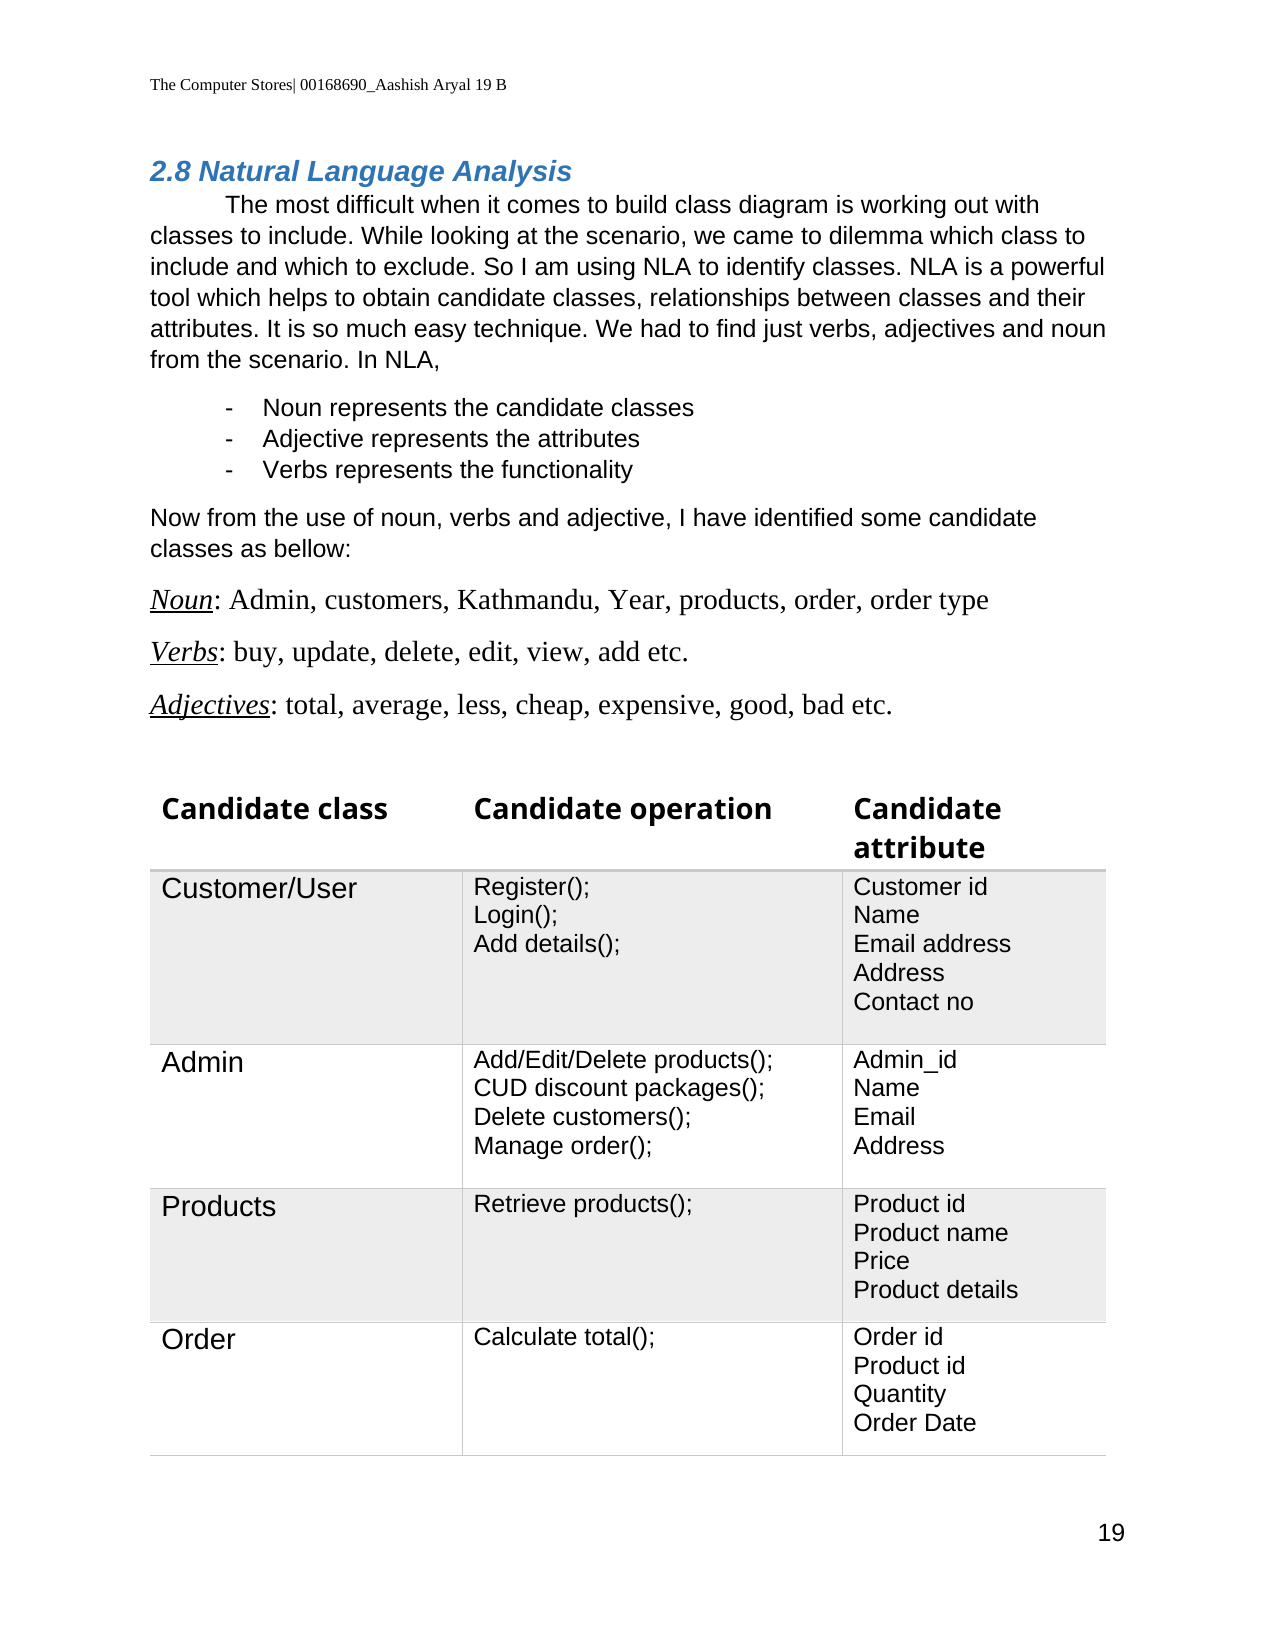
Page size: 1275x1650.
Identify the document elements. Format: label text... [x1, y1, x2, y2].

table_cell Add/Edit/Delete products(); CUD discount packages(); Delete customers(); Manage order(); [463, 1045, 842, 1188]
table_cell Customer/User [150, 872, 462, 1044]
table_cell Order [150, 1323, 462, 1454]
list Noun represents the candidate classes [225, 393, 1125, 422]
table_cell Admin [150, 1045, 462, 1188]
table_cell Customer id Name Email address Address Contact no [843, 872, 1106, 1044]
table_cell Register(); Login(); Add details(); [463, 872, 842, 1044]
table_cell Products [150, 1189, 462, 1321]
table_cell Retrieve products(); [463, 1189, 842, 1321]
table_header Candidate operation [462, 788, 842, 868]
subtitle 2.8 Natural Language Analysis [150, 154, 1125, 188]
text Now from the use of noun, verbs and adjective, I have identified some candidate classes as bellow: [150, 503, 1125, 563]
table_cell Product id Product name Price Product details [843, 1189, 1106, 1321]
list Adjective represents the attributes [225, 424, 1125, 453]
text Noun: Admin, customers, Kathmandu, Year, products, order, order type [150, 582, 1125, 615]
table_header Candidate class [150, 788, 462, 868]
table_cell Calculate total(); [463, 1323, 842, 1454]
text Adjectives: total, average, less, cheap, expensive, good, bad etc. [150, 687, 1125, 721]
table_cell Order id Product id Quantity Order Date [843, 1323, 1106, 1454]
table_cell Admin_id Name Email Address [843, 1045, 1106, 1188]
text Verbs: buy, update, delete, edit, view, add etc. [150, 634, 1125, 668]
table_header Candidate attribute [842, 788, 1106, 868]
text The most difficult when it comes to build class diagram is working out with classes to include. While looking at the scenario, we came to dilemma which class to include and which to exclude. So I am using NLA to identify classes. NLA is a powerful tool which helps to obtain candidate classes, relationships between classes and their attributes. It is so much easy technique. We had to find just verbs, adjectives and noun from the scenario. In NLA, [150, 190, 1125, 374]
list Verbs represents the functionality [225, 455, 1125, 484]
